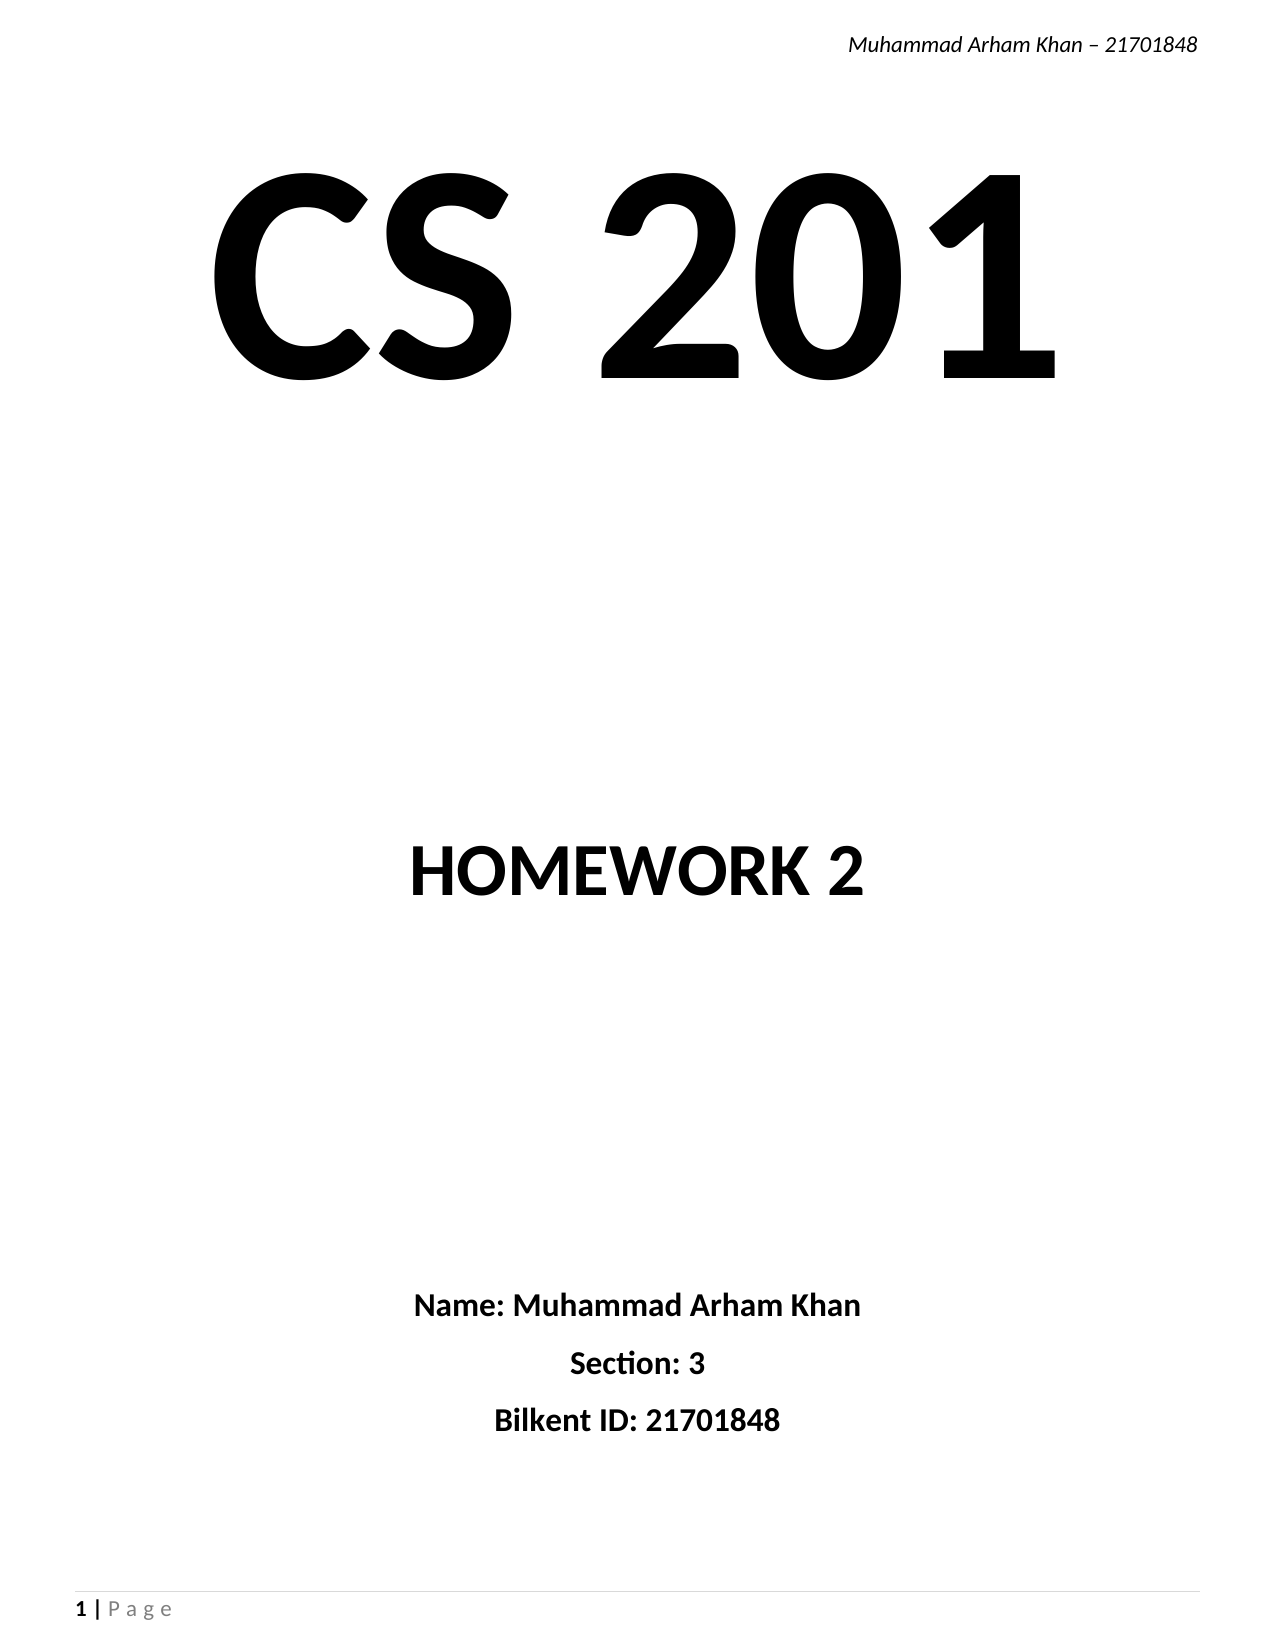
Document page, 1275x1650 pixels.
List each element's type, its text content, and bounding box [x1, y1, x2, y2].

text Section: 3 [75, 1342, 1200, 1382]
text Name: Muhammad Arham Khan [75, 1284, 1200, 1325]
text Bilkent ID: 21701848 [75, 1399, 1200, 1440]
text HOMEWORK 2 [75, 822, 1200, 914]
text CS 201 [75, 75, 1200, 456]
